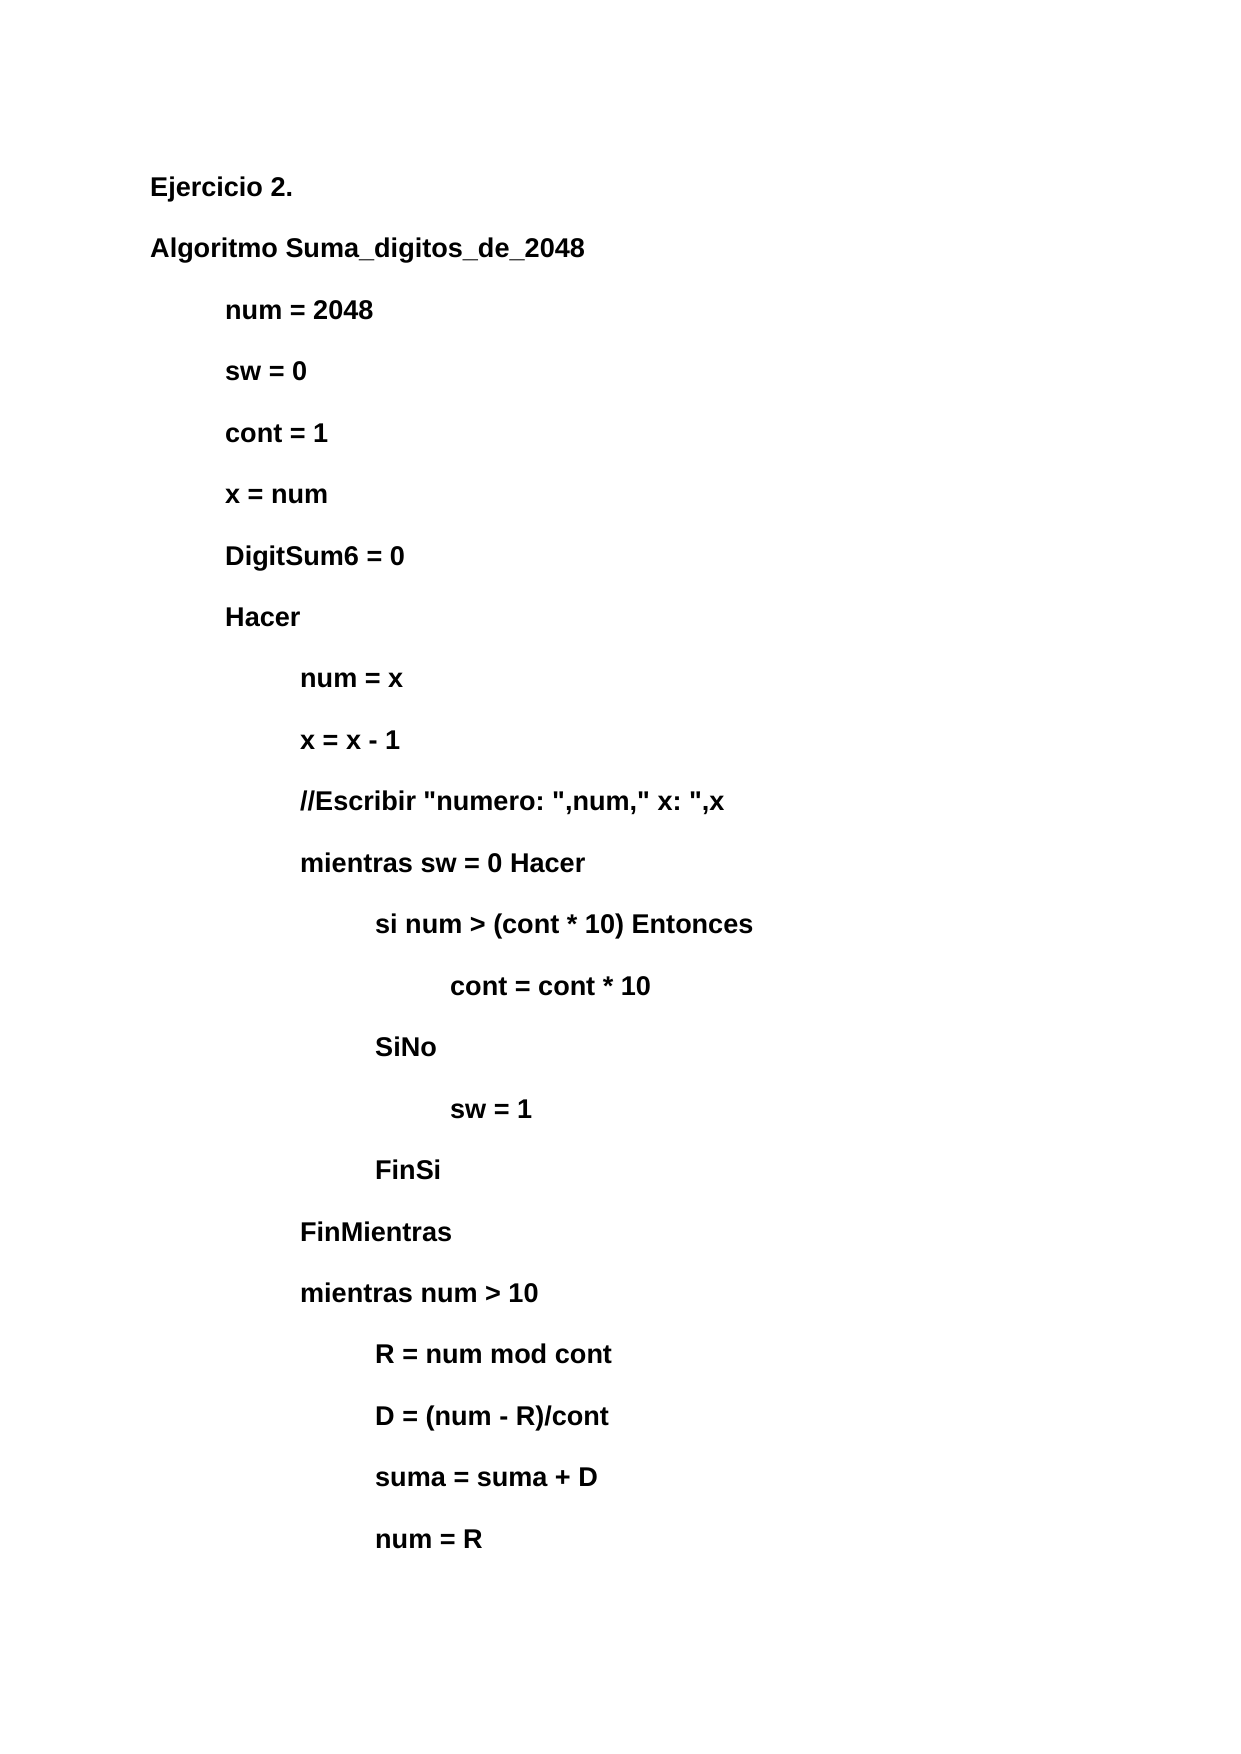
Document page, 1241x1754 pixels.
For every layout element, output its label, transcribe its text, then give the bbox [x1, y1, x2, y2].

text DigitSum6 = 0 [150, 539, 1090, 571]
text mientras num > 10 [150, 1277, 1090, 1308]
text x = num [150, 478, 1090, 509]
text D = (num - R)/cont [150, 1400, 1090, 1431]
text suma = suma + D [150, 1461, 1090, 1493]
text //Escribir "numero: ",num," x: ",x [150, 785, 1090, 817]
text FinMientras [150, 1216, 1090, 1247]
text num = 2048 [150, 294, 1090, 325]
text Hacer [150, 601, 1090, 632]
text Algoritmo Suma_digitos_de_2048 [150, 232, 1090, 263]
text FinSi [150, 1154, 1090, 1185]
text Ejercicio 2. [150, 171, 1090, 202]
text num = R [150, 1523, 1090, 1554]
text x = x - 1 [150, 724, 1090, 755]
text mientras sw = 0 Hacer [150, 847, 1090, 878]
text R = num mod cont [150, 1338, 1090, 1370]
text sw = 0 [150, 355, 1090, 386]
text cont = cont * 10 [150, 970, 1090, 1001]
text SiNo [150, 1031, 1090, 1062]
text cont = 1 [150, 417, 1090, 448]
text si num > (cont * 10) Entonces [150, 908, 1090, 939]
text num = x [150, 662, 1090, 694]
text sw = 1 [150, 1093, 1090, 1124]
